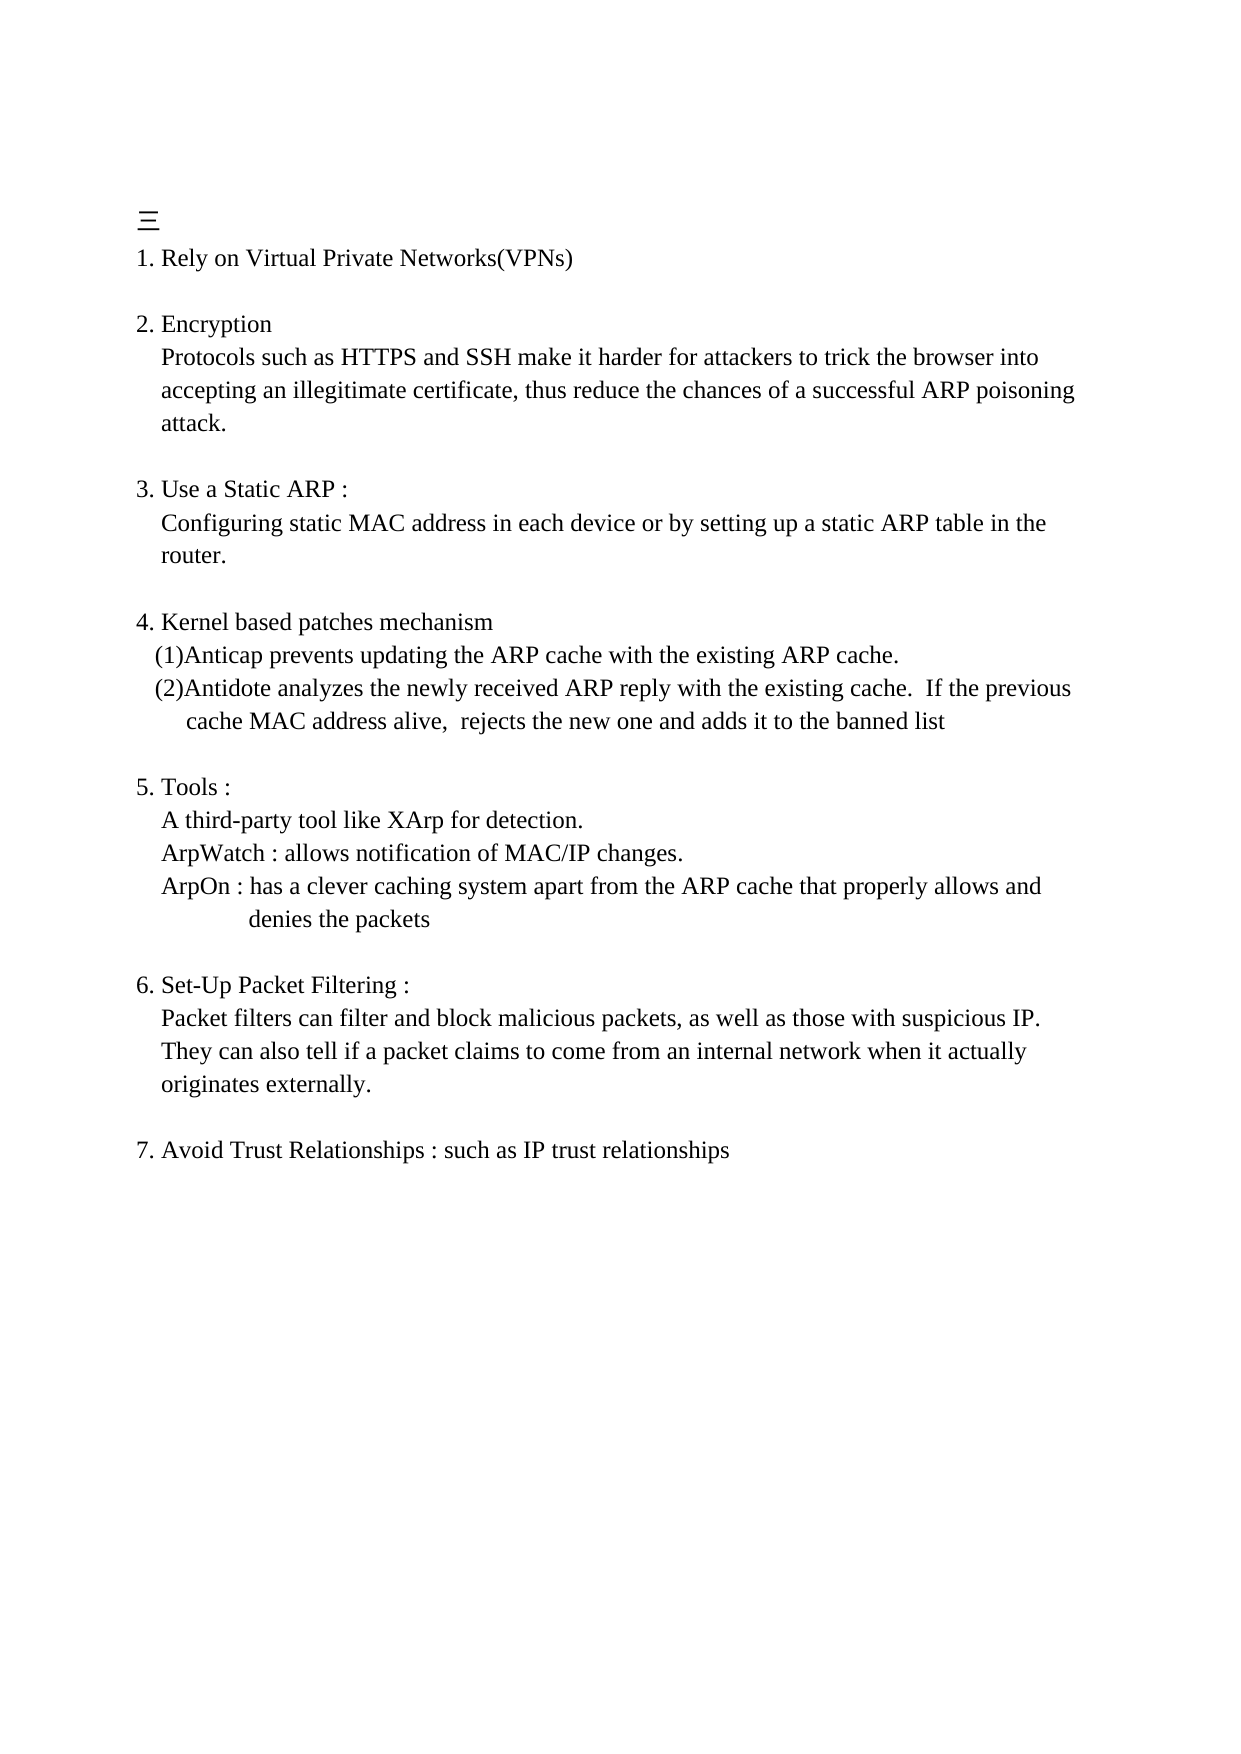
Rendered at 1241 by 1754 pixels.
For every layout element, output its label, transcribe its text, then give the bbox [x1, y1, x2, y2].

text 三 [136, 202, 1104, 238]
text accepting an illegitimate certificate, thus reduce the chances of a successful ARP poisoning [136, 376, 1104, 404]
text originates externally. [136, 1069, 1104, 1098]
text A third-party tool like XArp for detection. [136, 805, 1104, 833]
text Packet filters can filter and block malicious packets, as well as those with suspicious IP. [136, 1003, 1104, 1032]
text Configuring static MAC address in each device or by setting up a static ARP table in the [136, 508, 1104, 536]
text 5. Tools : [136, 772, 1104, 801]
text ArpOn : has a clever caching system apart from the ARP cache that properly allows and [136, 871, 1104, 899]
text 3. Use a Static ARP : [136, 474, 1104, 503]
text 4. Kernel based patches mechanism [136, 607, 1104, 635]
text (1)Anticap prevents updating the ARP cache with the existing ARP cache. [136, 640, 1104, 668]
text cache MAC address alive, rejects the new one and adds it to the banned list [136, 706, 1104, 734]
text denies the packets [136, 904, 1104, 933]
text (2)Antidote analyzes the newly received ARP reply with the existing cache. If the previous [136, 673, 1104, 701]
text They can also tell if a packet claims to come from an internal network when it actually [136, 1036, 1104, 1065]
text 2. Encryption [136, 309, 1104, 338]
text 7. Avoid Trust Relationships : such as IP trust relationships [136, 1135, 1104, 1164]
text 1. Rely on Virtual Private Networks(VPNs) [136, 243, 1104, 272]
text ArpWatch : allows notification of MAC/IP changes. [136, 838, 1104, 867]
text 6. Set-Up Packet Filtering : [136, 970, 1104, 999]
text router. [136, 541, 1104, 569]
text attack. [136, 408, 1104, 437]
text Protocols such as HTTPS and SSH make it harder for attackers to trick the browser into [136, 342, 1104, 371]
